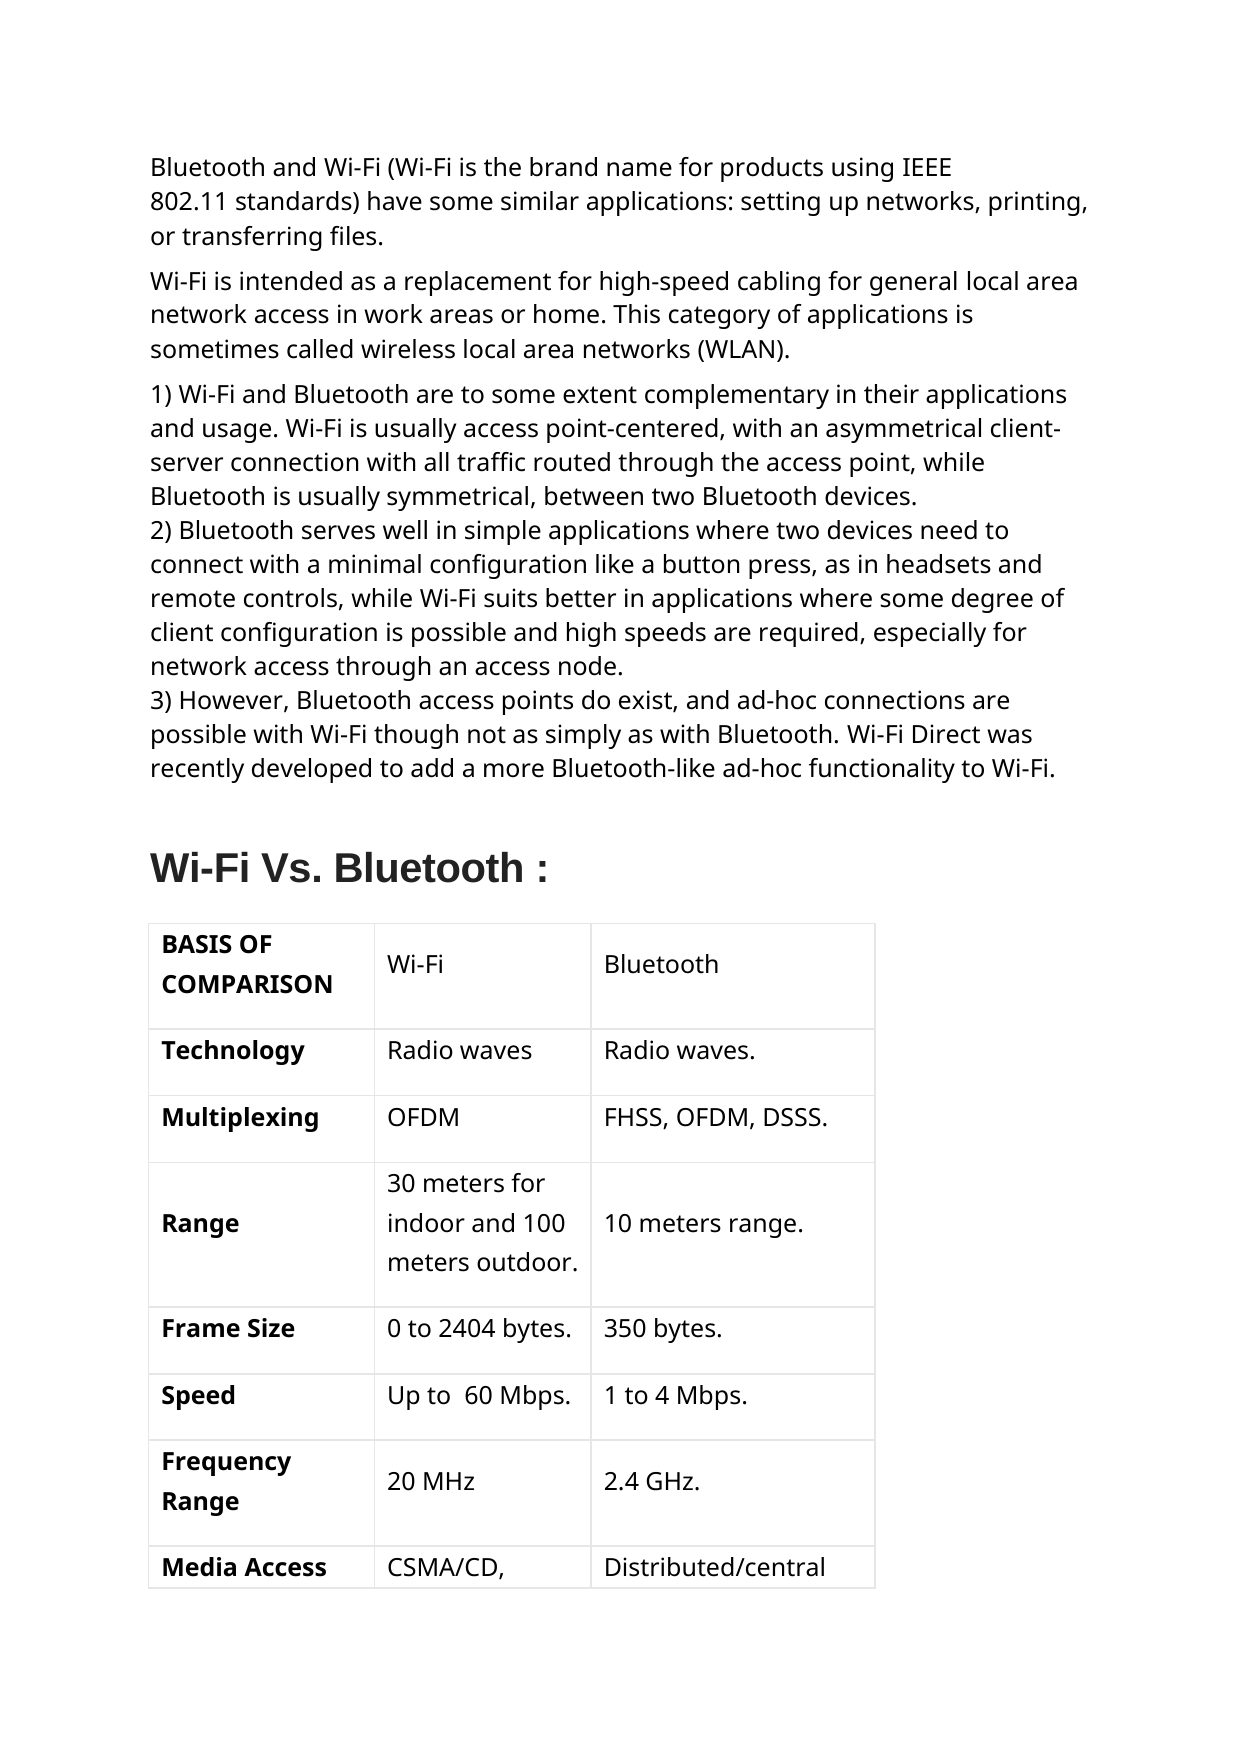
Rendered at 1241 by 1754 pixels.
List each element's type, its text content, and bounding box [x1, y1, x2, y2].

table_cell FHSS, OFDM, DSSS. [592, 1096, 874, 1161]
text Wi-Fi is intended as a replacement for high-speed cabling for general local area network access in work areas or home. This category of applications is sometimes called wireless local area networks (WLAN). [790, 263, 1090, 365]
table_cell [592, 1547, 874, 1587]
table_cell 2.4 GHz. [592, 1441, 874, 1545]
table_cell 20 MHz [375, 1441, 590, 1545]
table_cell Media Access [149, 1547, 374, 1587]
table_cell Technology [149, 1030, 374, 1095]
table_cell Multiplexing [149, 1096, 374, 1161]
table_cell CSMA/CD, CDMA [375, 1547, 590, 1587]
table_cell Radio waves. [592, 1030, 874, 1095]
table_cell Radio waves [375, 1030, 590, 1095]
table_cell 350 bytes. [592, 1308, 874, 1373]
text Bluetooth and Wi-Fi (Wi-Fi is the brand name for products using IEEE 802.11 standards) have some similar applications: setting up networks, printing, or transferring files. [384, 150, 1090, 252]
table_cell 10 meters range. [592, 1163, 874, 1306]
table_cell 0 to 2404 bytes. [375, 1308, 590, 1373]
table_cell 30 meters for indoor and 100 meters outdoor. [375, 1163, 590, 1306]
table_header Bluetooth [592, 924, 874, 1028]
table_cell 1 to 4 Mbps. [592, 1375, 874, 1439]
table_cell Frequency Range [149, 1441, 374, 1545]
list Wi-Fi and Bluetooth are to some extent complementary in their applications and usage. Wi-Fi is usually access point-centered, with an asymmetrical client-server connection with all traffic routed through the access point, while Bluetooth is usually symmetrical, between two Bluetooth devices. [150, 376, 1090, 512]
table_header Wi-Fi [375, 924, 590, 1028]
table_cell Up to 60 Mbps. [375, 1375, 590, 1439]
table_cell Frame Size [149, 1308, 374, 1373]
table_cell Range [149, 1163, 374, 1306]
table_cell OFDM [375, 1096, 590, 1161]
table_header BASIS OF COMPARISON [149, 924, 374, 1028]
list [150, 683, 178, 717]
table_cell Speed [149, 1375, 374, 1439]
list Bluetooth serves well in simple applications where two devices need to connect with a minimal configuration like a button press, as in headsets and remote controls, while Wi-Fi suits better in applications where some degree of client configuration is possible and high speeds are required, especially for network access through an access node. [150, 512, 1090, 683]
subtitle Wi-Fi Vs. Bluetooth : [150, 832, 1090, 891]
